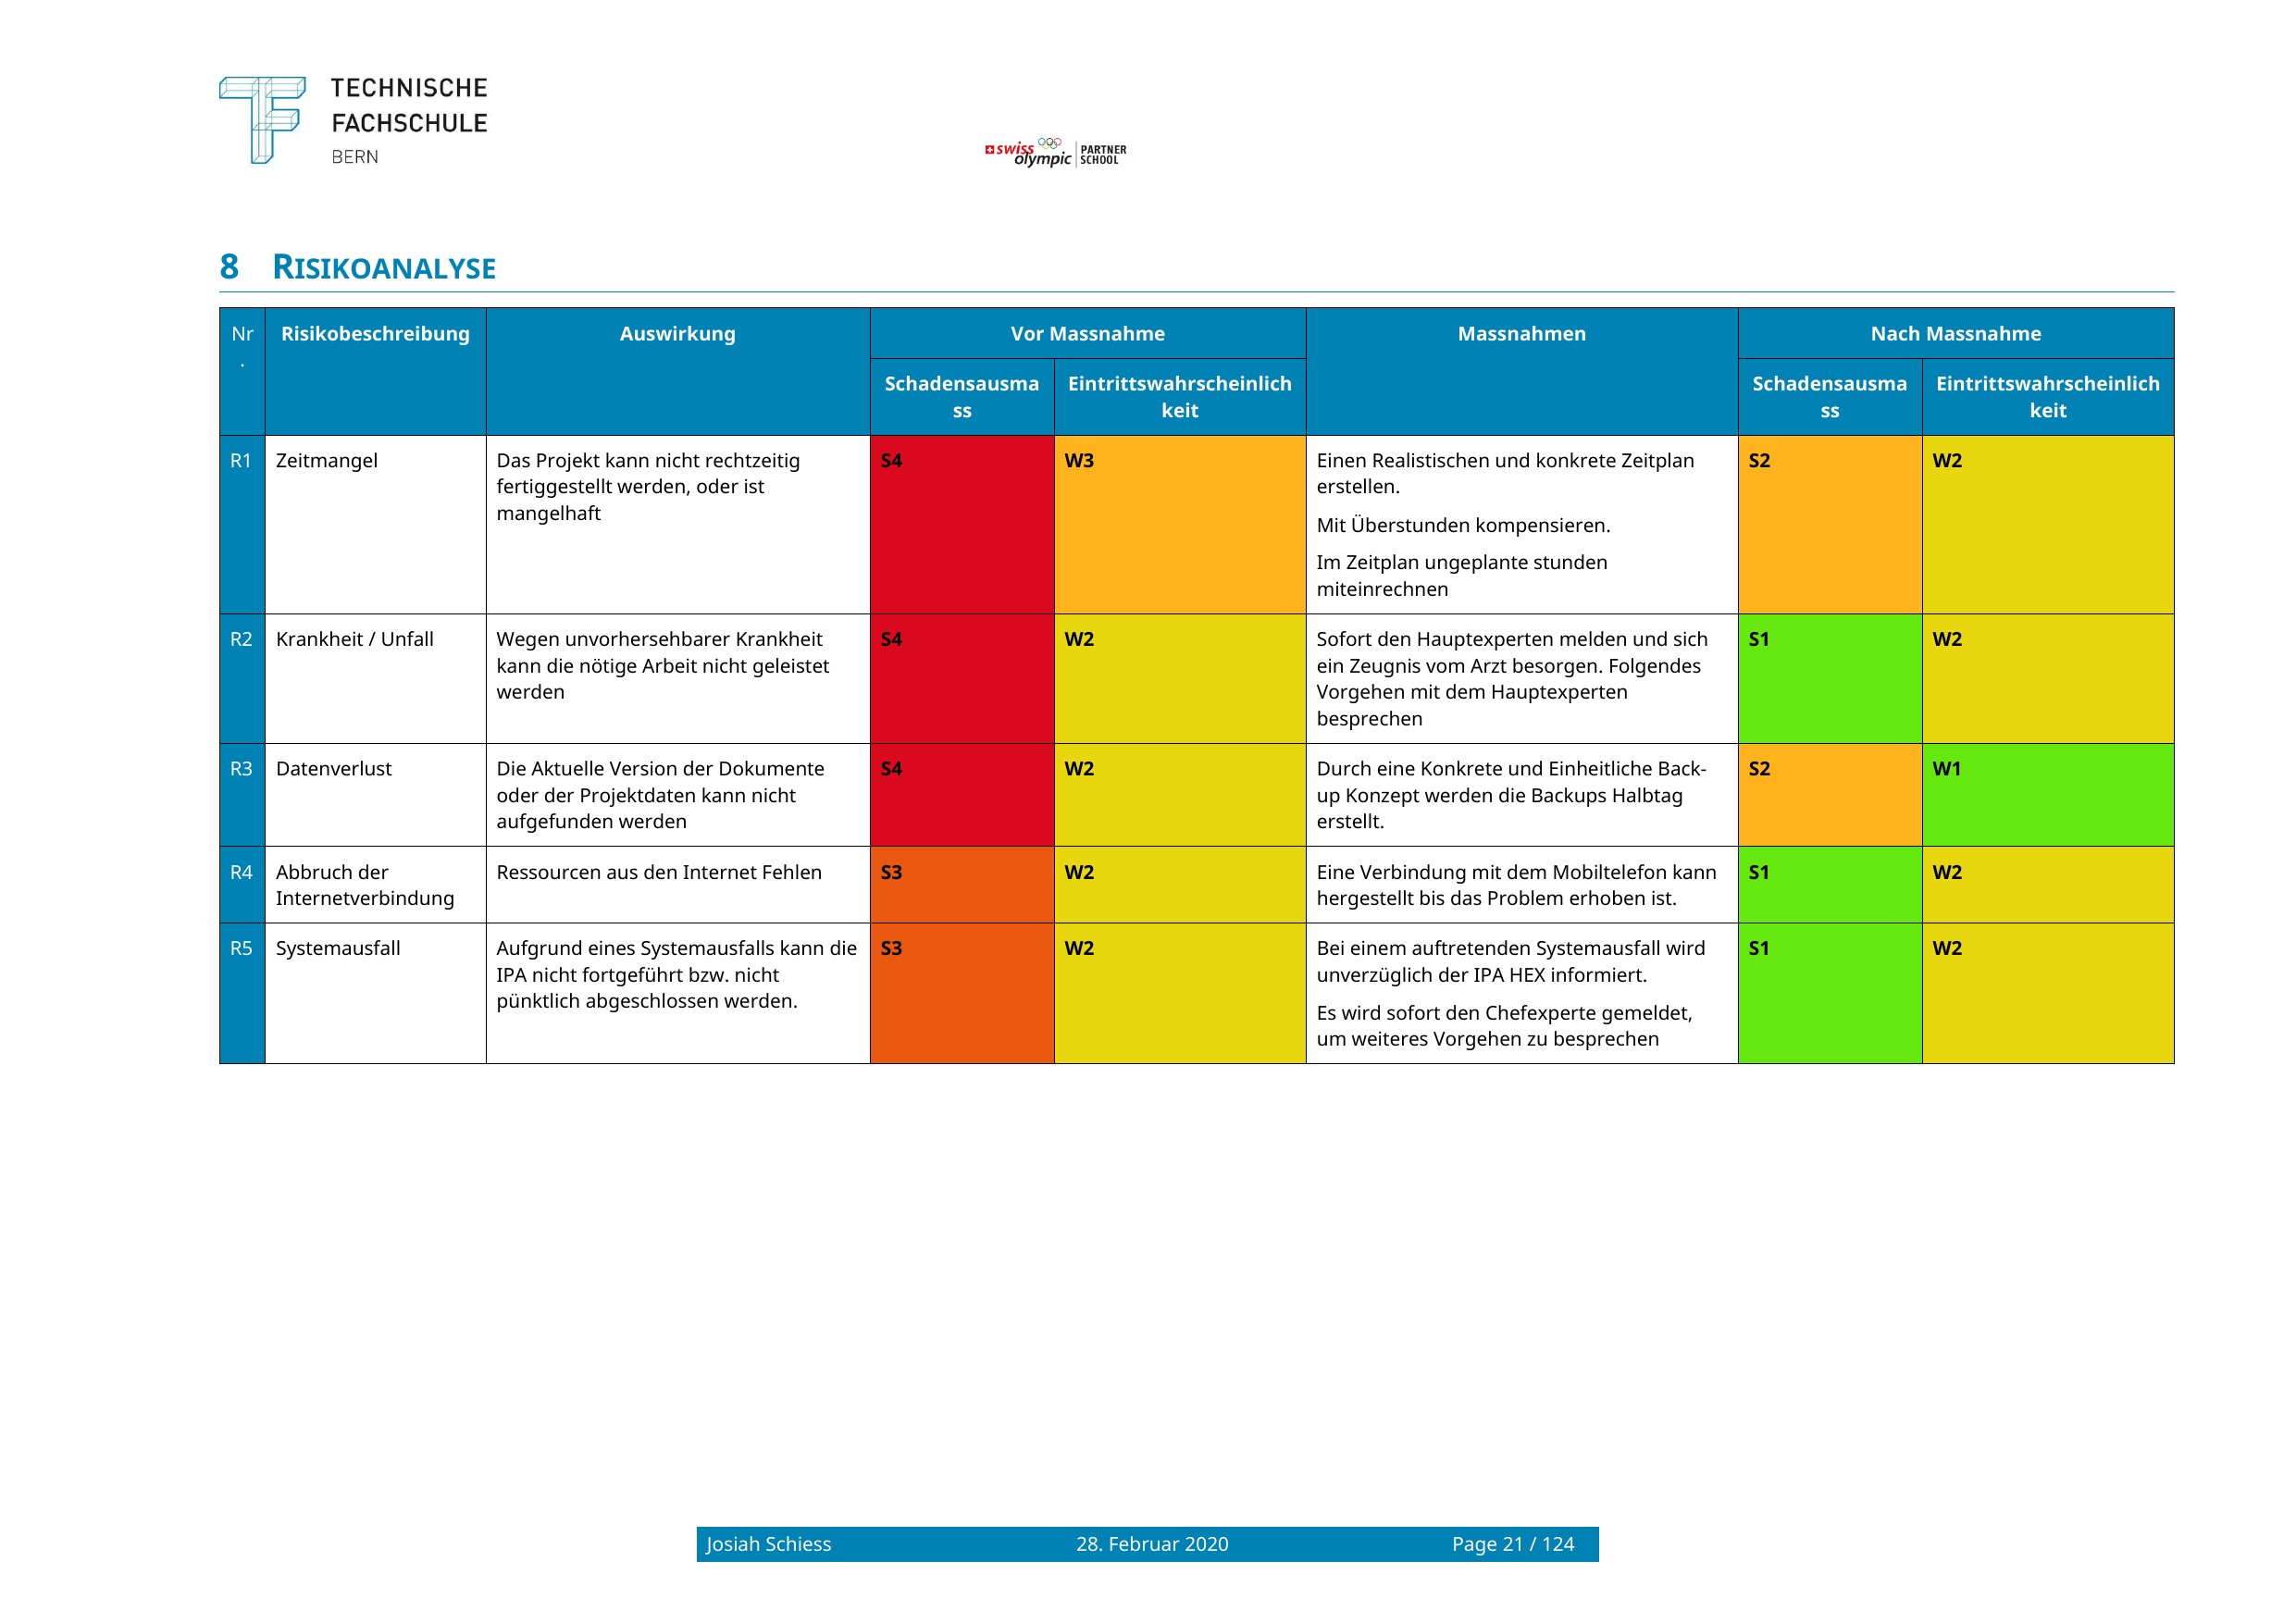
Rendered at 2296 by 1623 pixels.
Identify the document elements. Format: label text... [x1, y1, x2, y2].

table_cell Schadensausmass [871, 359, 1054, 435]
table_cell W2 [1923, 923, 2174, 1063]
table_cell W2 [1055, 744, 1306, 846]
table_cell S4 [871, 614, 1054, 743]
table_cell R1 [220, 436, 265, 613]
table_cell Eine Verbindung mit dem Mobiltelefon kann hergestellt bis das Problem erhoben ist. [1307, 847, 1738, 923]
table_cell Krankheit / Unfall [266, 614, 486, 743]
table_cell W2 [1055, 847, 1306, 923]
table_cell Ressourcen aus den Internet Fehlen [487, 847, 870, 923]
table_cell Das Projekt kann nicht rechtzeitig fertiggestellt werden, oder ist mangelhaft [487, 436, 870, 613]
table_cell W3 [1055, 436, 1306, 613]
table_header Massnahmen [1307, 308, 1738, 435]
table_cell S3 [871, 847, 1054, 923]
table_cell R3 [220, 744, 265, 846]
table_cell Wegen unvorhersehbarer Krankheit kann die nötige Arbeit nicht geleistet werden [487, 614, 870, 743]
table_cell Abbruch der Internetverbindung [266, 847, 486, 923]
table_cell S1 [1739, 847, 1922, 923]
table_cell S1 [1739, 923, 1922, 1063]
table_cell S1 [1739, 614, 1922, 743]
table_cell S4 [871, 744, 1054, 846]
table_cell Sofort den Hauptexperten melden und sich ein Zeugnis vom Arzt besorgen. Folgendes Vorgehen mit dem Hauptexperten besprechen [1307, 614, 1738, 743]
table_cell Bei einem auftretenden Systemausfall wird unverzüglich der IPA HEX informiert. Es wird sofort den Chefexperte gemeldet, um weiteres Vorgehen zu besprechen [1307, 923, 1738, 1063]
table_cell W2 [1055, 923, 1306, 1063]
table_cell Eintrittswahrscheinlichkeit [1923, 359, 2174, 435]
table_cell W2 [1923, 847, 2174, 923]
table_cell W1 [1923, 744, 2174, 846]
table_cell Durch eine Konkrete und Einheitliche Back-up Konzept werden die Backups Halbtag erstellt. [1307, 744, 1738, 846]
table_header Vor Massnahme [871, 308, 1306, 358]
table_header Nach Massnahme [1739, 308, 2174, 358]
table_cell Eintrittswahrscheinlichkeit [1055, 359, 1306, 435]
table_header Auswirkung [487, 308, 870, 435]
table_cell W2 [1923, 436, 2174, 613]
table_cell Zeitmangel [266, 436, 486, 613]
picture [219, 77, 1126, 194]
table_cell R5 [220, 923, 265, 1063]
table_header Nr. [220, 308, 265, 435]
subtitle Risikoanalyse [219, 242, 2175, 291]
table_cell W2 [1055, 614, 1306, 743]
table_cell Die Aktuelle Version der Dokumente oder der Projektdaten kann nicht aufgefunden werden [487, 744, 870, 846]
table_cell R4 [220, 847, 265, 923]
table_cell S2 [1739, 436, 1922, 613]
table_cell S3 [871, 923, 1054, 1063]
table_cell W2 [1923, 614, 2174, 743]
table_cell Datenverlust [266, 744, 486, 846]
table_cell Systemausfall [266, 923, 486, 1063]
table_cell R2 [220, 614, 265, 743]
table_cell Einen Realistischen und konkrete Zeitplan erstellen. Mit Überstunden kompensieren. Im Zeitplan ungeplante stunden miteinrechnen [1307, 436, 1738, 613]
table_cell Aufgrund eines Systemausfalls kann die IPA nicht fortgeführt bzw. nicht pünktlich abgeschlossen werden. [487, 923, 870, 1063]
table_cell S2 [1739, 744, 1922, 846]
table_cell S4 [871, 436, 1054, 613]
table_cell Schadensausmass [1739, 359, 1922, 435]
table_header Risikobeschreibung [266, 308, 486, 435]
